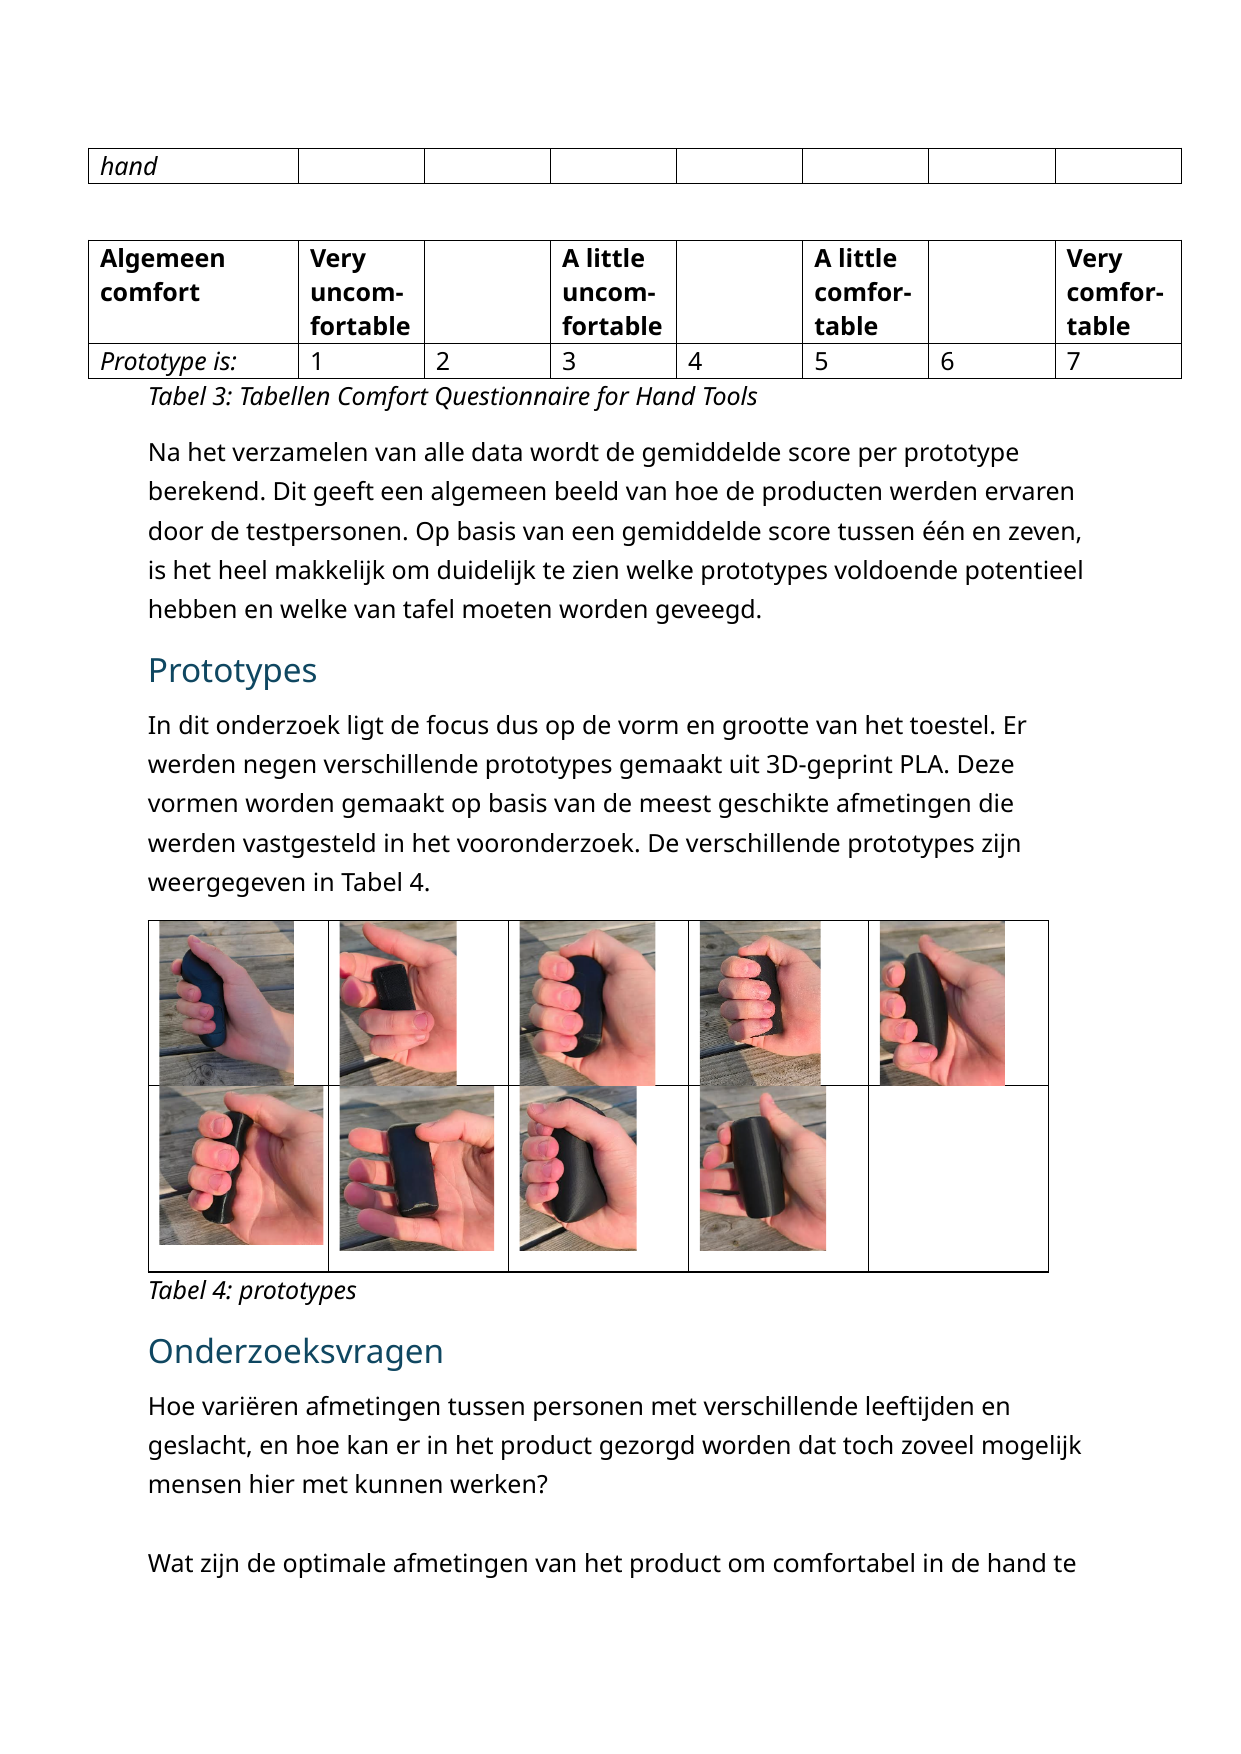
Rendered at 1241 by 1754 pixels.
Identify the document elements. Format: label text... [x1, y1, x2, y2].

table_cell 5 [803, 149, 928, 183]
table_header [425, 241, 550, 343]
table_header [1005, 921, 1048, 1085]
table_cell [329, 1086, 508, 1271]
table_cell [689, 1086, 868, 1271]
table_cell 1 [299, 149, 424, 183]
table_header [509, 921, 519, 1085]
text Tabel 4: prototypes [148, 1272, 1093, 1307]
table_header A little uncom-fortable [551, 241, 676, 343]
table_header [294, 921, 328, 1085]
subtitle Prototypes [148, 647, 1093, 693]
table_cell 2 [425, 149, 550, 183]
table_header A little comfor-table [803, 241, 928, 343]
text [148, 1389, 1093, 1579]
table_cell Prototype is: [89, 344, 298, 378]
table_header [457, 921, 508, 1085]
text In dit onderzoek ligt de focus dus op de vorm en grootte van het toestel. Er werden negen verschillende prototypes gemaakt uit 3D-geprint PLA. Deze vormen worden gemaakt op basis van de meest geschikte afmetingen die werden vastgesteld in het vooronderzoek. De verschillende prototypes zijn weergegeven in Tabel 4. [148, 708, 1093, 898]
table_header Algemeen comfort [89, 241, 298, 343]
table_header [821, 921, 868, 1085]
table_cell 7 [1056, 344, 1181, 378]
text Tabel 3: Tabellen Comfort Questionnaire for Hand Tools [148, 379, 1093, 413]
picture [519, 921, 656, 1251]
table_cell 6 [929, 149, 1055, 183]
table_cell [509, 1086, 688, 1271]
table_cell 4 [677, 149, 802, 183]
table_header [869, 921, 879, 1085]
picture [159, 921, 324, 1245]
picture [339, 921, 495, 1251]
table_cell [149, 1086, 328, 1271]
table_cell 3 [551, 344, 676, 378]
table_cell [89, 149, 298, 183]
table_cell 7 [1056, 149, 1181, 183]
picture [699, 921, 827, 1251]
table_cell 4 [677, 344, 802, 378]
table_cell 6 [929, 344, 1055, 378]
table_cell 2 [425, 344, 550, 378]
table_cell 1 [299, 344, 424, 378]
table_header [149, 921, 159, 1085]
table_header [689, 921, 699, 1085]
table_cell [869, 1086, 1048, 1271]
text Na het verzamelen van alle data wordt de gemiddelde score per prototype berekend. Dit geeft een algemeen beeld van hoe de producten werden ervaren door de testpersonen. Op basis van een gemiddelde score tussen één en zeven, is het heel makkelijk om duidelijk te zien welke prototypes voldoende potentieel hebben en welke van tafel moeten worden geveegd. [148, 435, 1093, 626]
table_header Very uncom-fortable [299, 241, 424, 343]
subtitle Onderzoeksvragen [148, 1328, 1093, 1374]
table_cell 5 [803, 344, 928, 378]
table_header [677, 241, 802, 343]
table_header [929, 241, 1055, 343]
table_header [329, 921, 339, 1085]
picture [879, 921, 1005, 1086]
table_header Very comfor-table [1056, 241, 1181, 343]
table_cell 3 [551, 149, 676, 183]
table_header [656, 921, 688, 1085]
